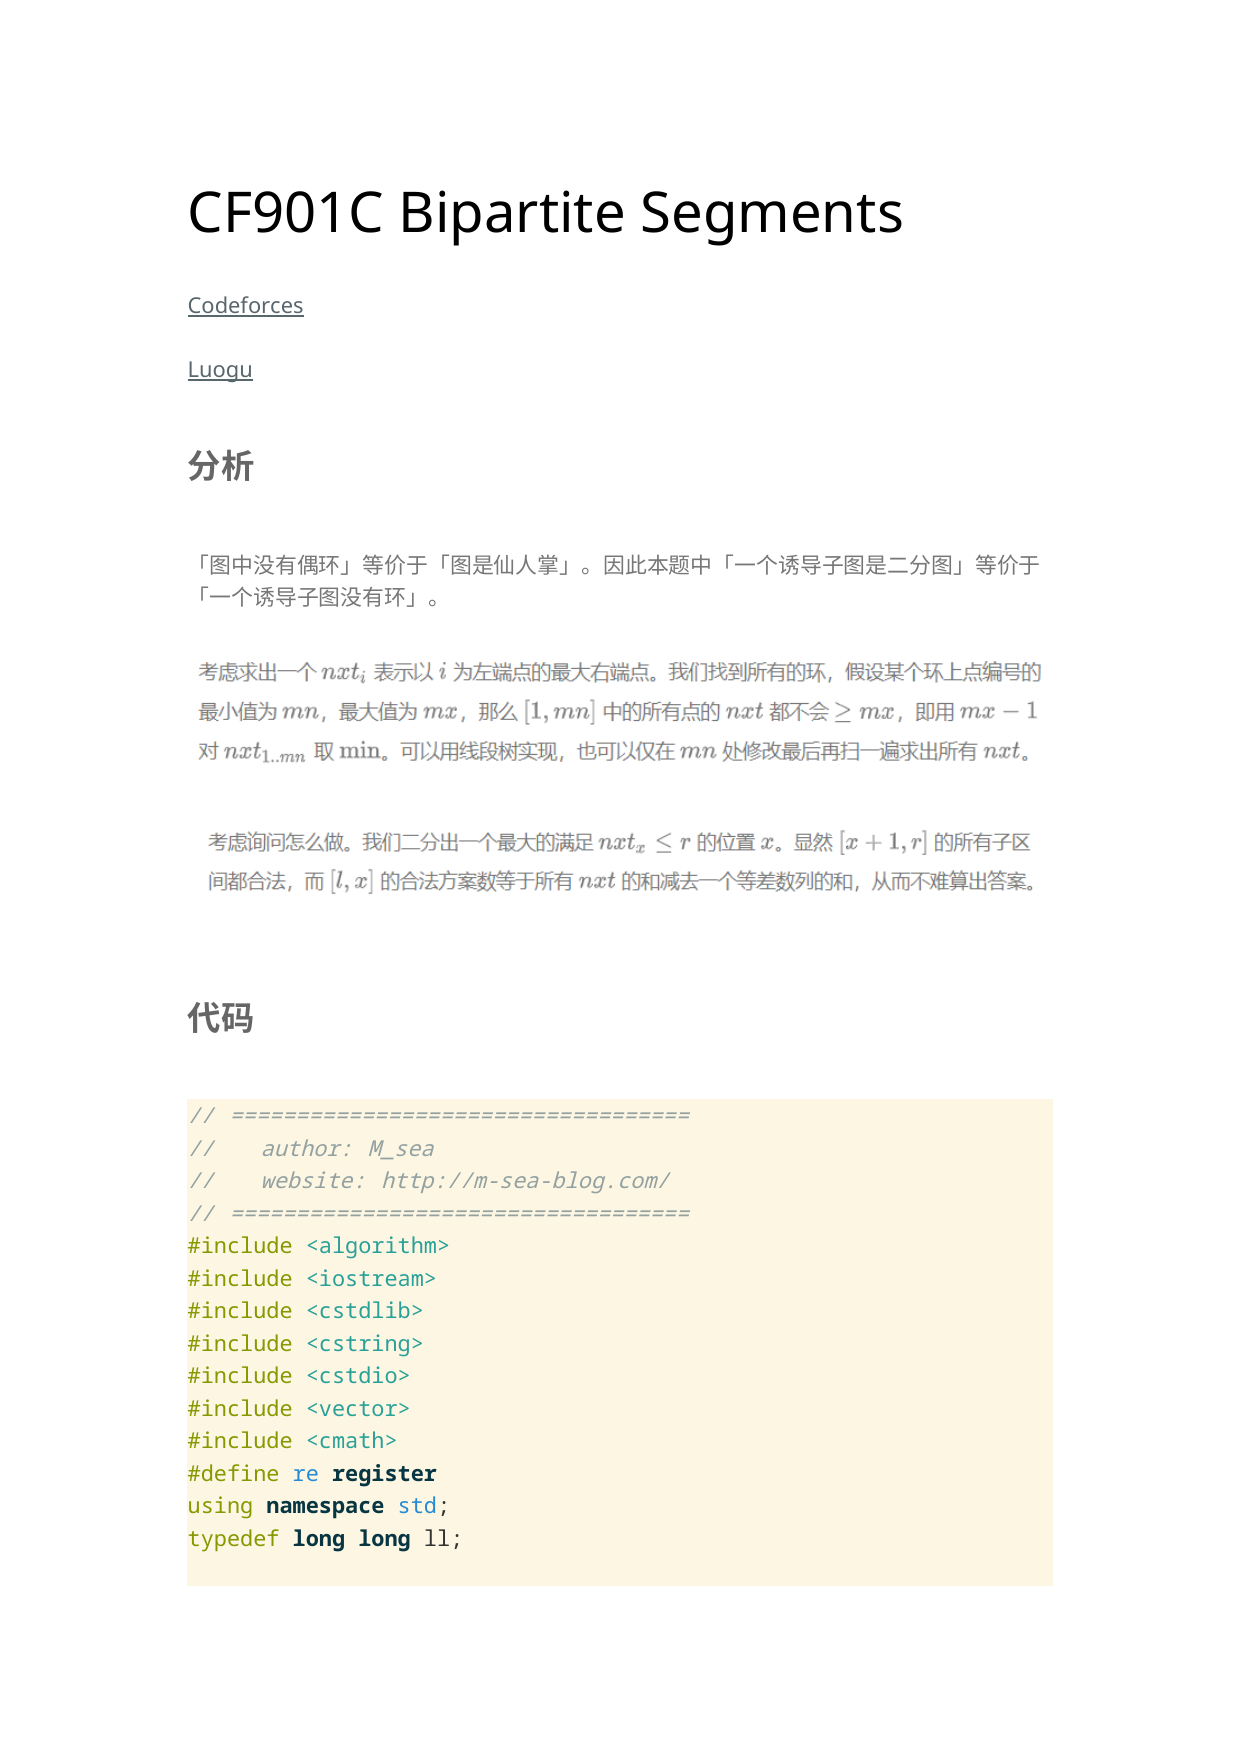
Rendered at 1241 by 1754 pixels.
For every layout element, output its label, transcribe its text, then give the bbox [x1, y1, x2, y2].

text Luogu [187, 352, 1053, 385]
text CF901C Bipartite Segments [187, 162, 1053, 259]
picture [187, 806, 1053, 916]
text // =================================== [187, 1099, 1053, 1131]
text #define re register [187, 1456, 1053, 1489]
text // =================================== [187, 1196, 1053, 1229]
text using namespace std; [187, 1489, 1053, 1521]
text #include <iostream> [187, 1261, 1053, 1294]
text #include <cstdio> [187, 1359, 1053, 1391]
text // website: http://m-sea-blog.com/ [187, 1164, 1053, 1196]
text #include <cmath> [187, 1424, 1053, 1456]
text Codeforces [187, 289, 1053, 321]
text 「图中没有偶环」等价于「图是仙人掌」。因此本题中「一个诱导子图是二分图」等价于「一个诱导子图没有环」。 [187, 547, 1053, 612]
subtitle 分析 [187, 432, 1053, 497]
text typedef long long ll; [187, 1521, 1053, 1554]
text #include <cstdlib> [187, 1294, 1053, 1326]
picture [187, 643, 1053, 780]
text #include <algorithm> [187, 1229, 1053, 1261]
subtitle 代码 [187, 983, 1053, 1048]
text #include <cstring> [187, 1326, 1053, 1359]
text // author: M_sea [187, 1131, 1053, 1164]
text #include <vector> [187, 1391, 1053, 1424]
